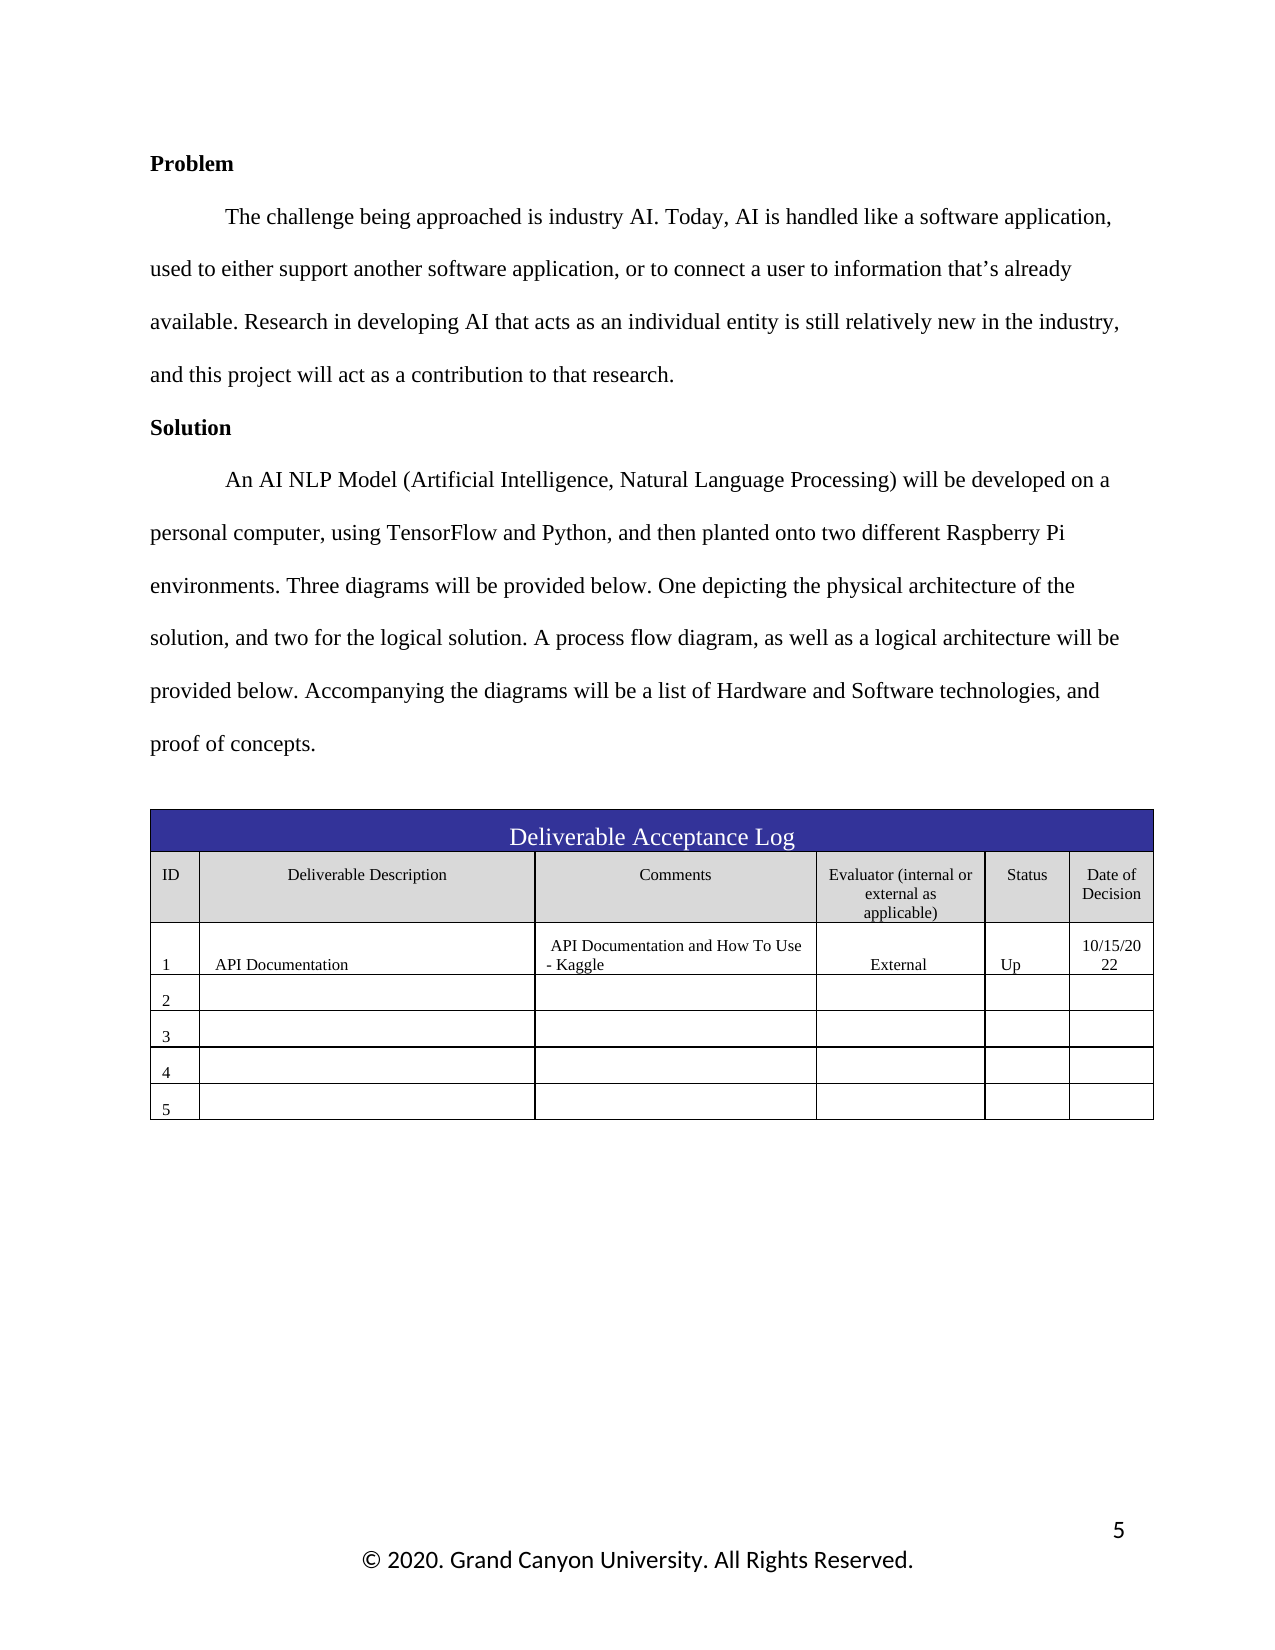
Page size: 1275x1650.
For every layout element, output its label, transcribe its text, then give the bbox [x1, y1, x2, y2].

table_cell [986, 975, 1069, 1010]
table_cell [817, 1011, 984, 1046]
table_cell Comments [536, 852, 816, 922]
table_cell [200, 1048, 534, 1082]
table_cell [1070, 975, 1153, 1010]
table_cell [536, 975, 816, 1010]
text Problem [150, 150, 1125, 176]
table_cell API Documentation and How To Use - Kaggle [536, 923, 816, 974]
table_cell 4 [151, 1048, 199, 1082]
table_cell [1070, 1048, 1153, 1082]
table_cell 3 [151, 1011, 199, 1046]
table_cell Up [986, 923, 1069, 974]
table_cell [817, 1048, 984, 1082]
text The challenge being approached is industry AI. Today, AI is handled like a software application, used to either support another software application, or to connect a user to information that’s already available. Research in developing AI that acts as an individual entity is still relatively new in the industry, and this project will act as a contribution to that research. [150, 203, 1125, 387]
table_cell [536, 1084, 816, 1119]
text An AI NLP Model (Artificial Intelligence, Natural Language Processing) will be developed on a personal computer, using TensorFlow and Python, and then planted onto two different Raspberry Pi environments. Three diagrams will be provided below. One depicting the physical architecture of the solution, and two for the logical solution. A process flow diagram, as well as a logical architecture will be provided below. Accompanying the diagrams will be a list of Hardware and Software technologies, and proof of concepts. [150, 466, 1125, 756]
table_cell [986, 1011, 1069, 1046]
table_cell [986, 1084, 1069, 1119]
table_cell External [817, 923, 984, 974]
table_cell [1070, 1011, 1153, 1046]
text Solution [150, 413, 1125, 440]
table_cell [200, 1084, 534, 1119]
table_cell 5 [151, 1084, 199, 1119]
table_cell [536, 1048, 816, 1082]
table_cell [536, 1011, 816, 1046]
table_cell [1070, 1084, 1153, 1119]
table_cell [817, 1084, 984, 1119]
table_cell API Documentation [200, 923, 534, 974]
table_cell Evaluator (internal or external as applicable) [817, 852, 984, 922]
table_header Deliverable Acceptance Log [151, 810, 1153, 851]
table_cell Date of Decision [1070, 852, 1153, 922]
table_cell Status [986, 852, 1069, 922]
table_cell 10/15/2022 [1070, 923, 1153, 974]
table_cell 2 [151, 975, 199, 1010]
table_cell Deliverable Description [200, 852, 534, 922]
table_cell [200, 1011, 534, 1046]
table_cell 1 [151, 923, 199, 974]
table_cell ID [151, 852, 199, 922]
table_cell [986, 1048, 1069, 1082]
table_cell [200, 975, 534, 1010]
table_cell [817, 975, 984, 1010]
